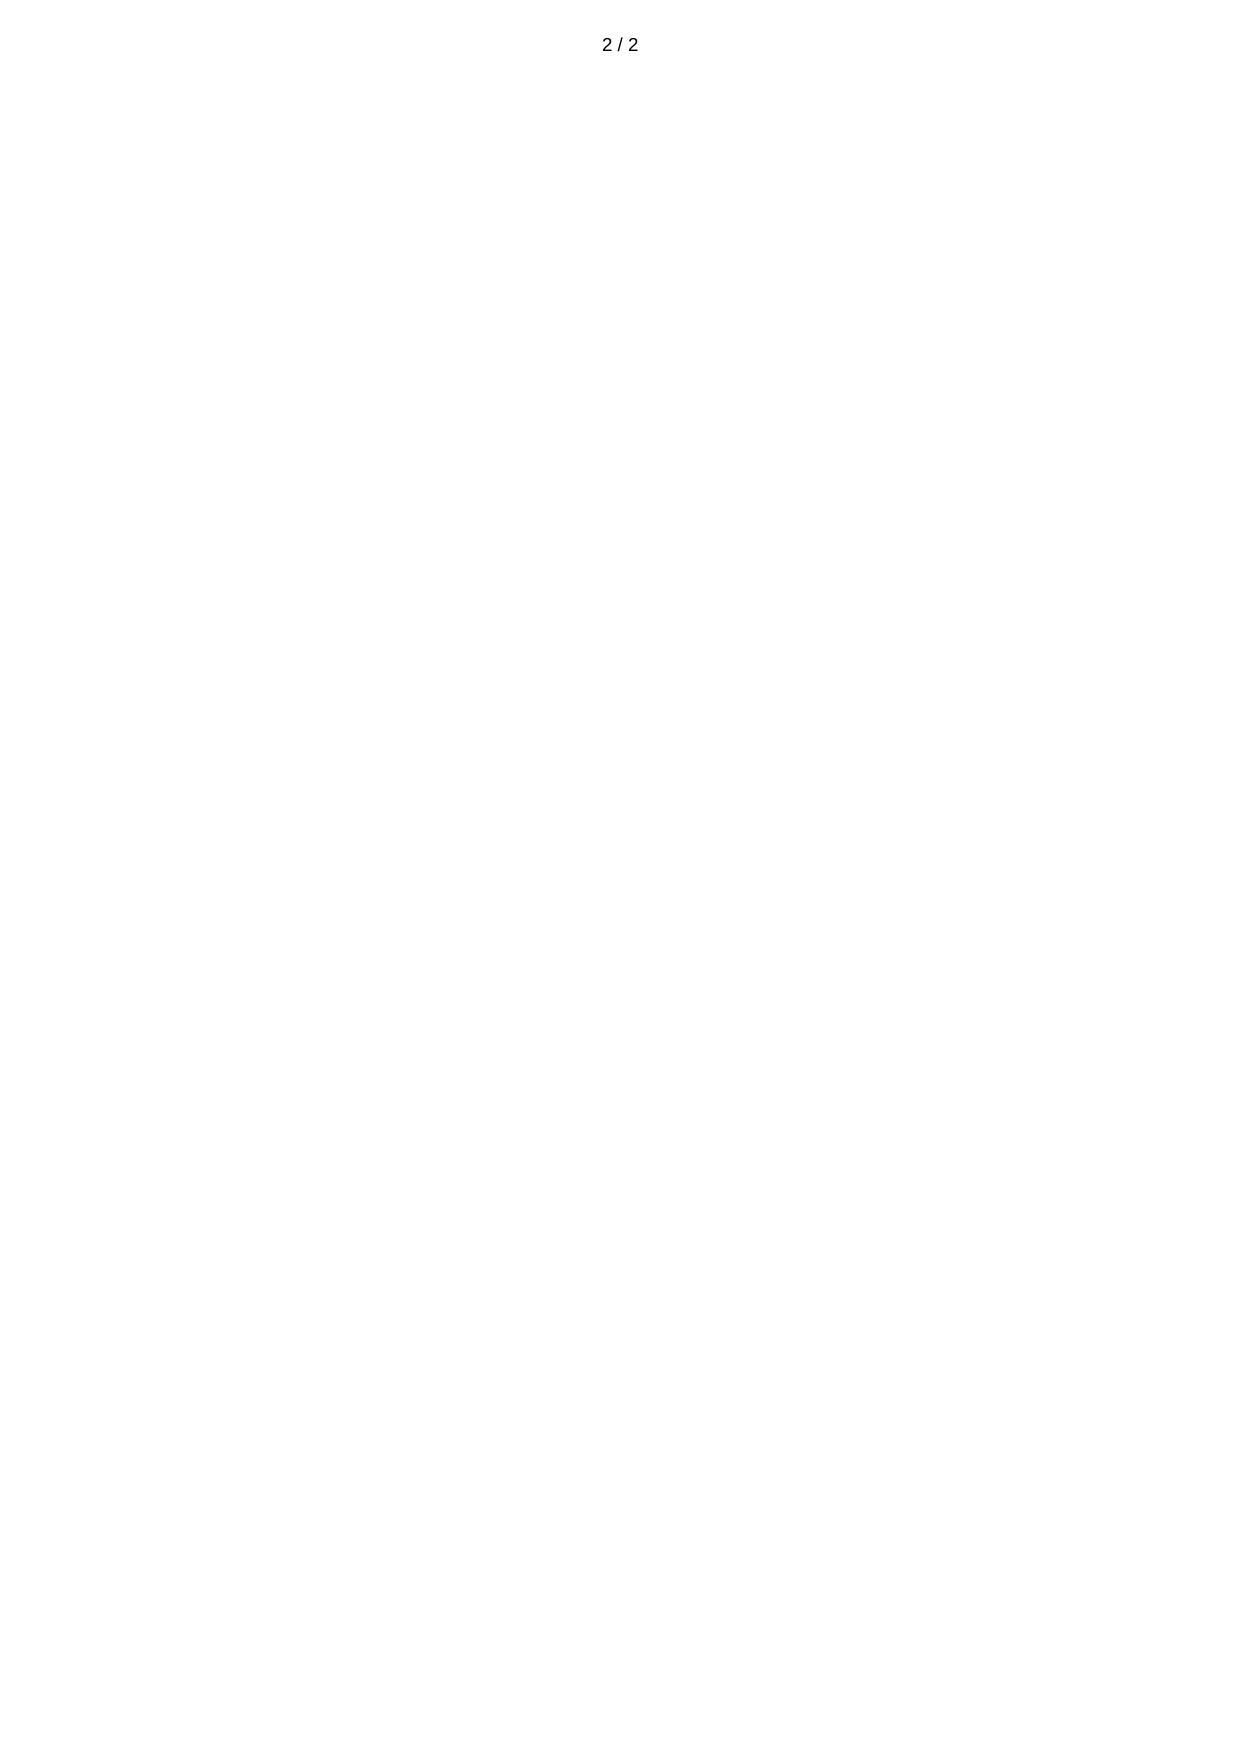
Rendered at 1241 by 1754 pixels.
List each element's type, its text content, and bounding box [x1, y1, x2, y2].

text 2 / 2 [79, 34, 1161, 56]
